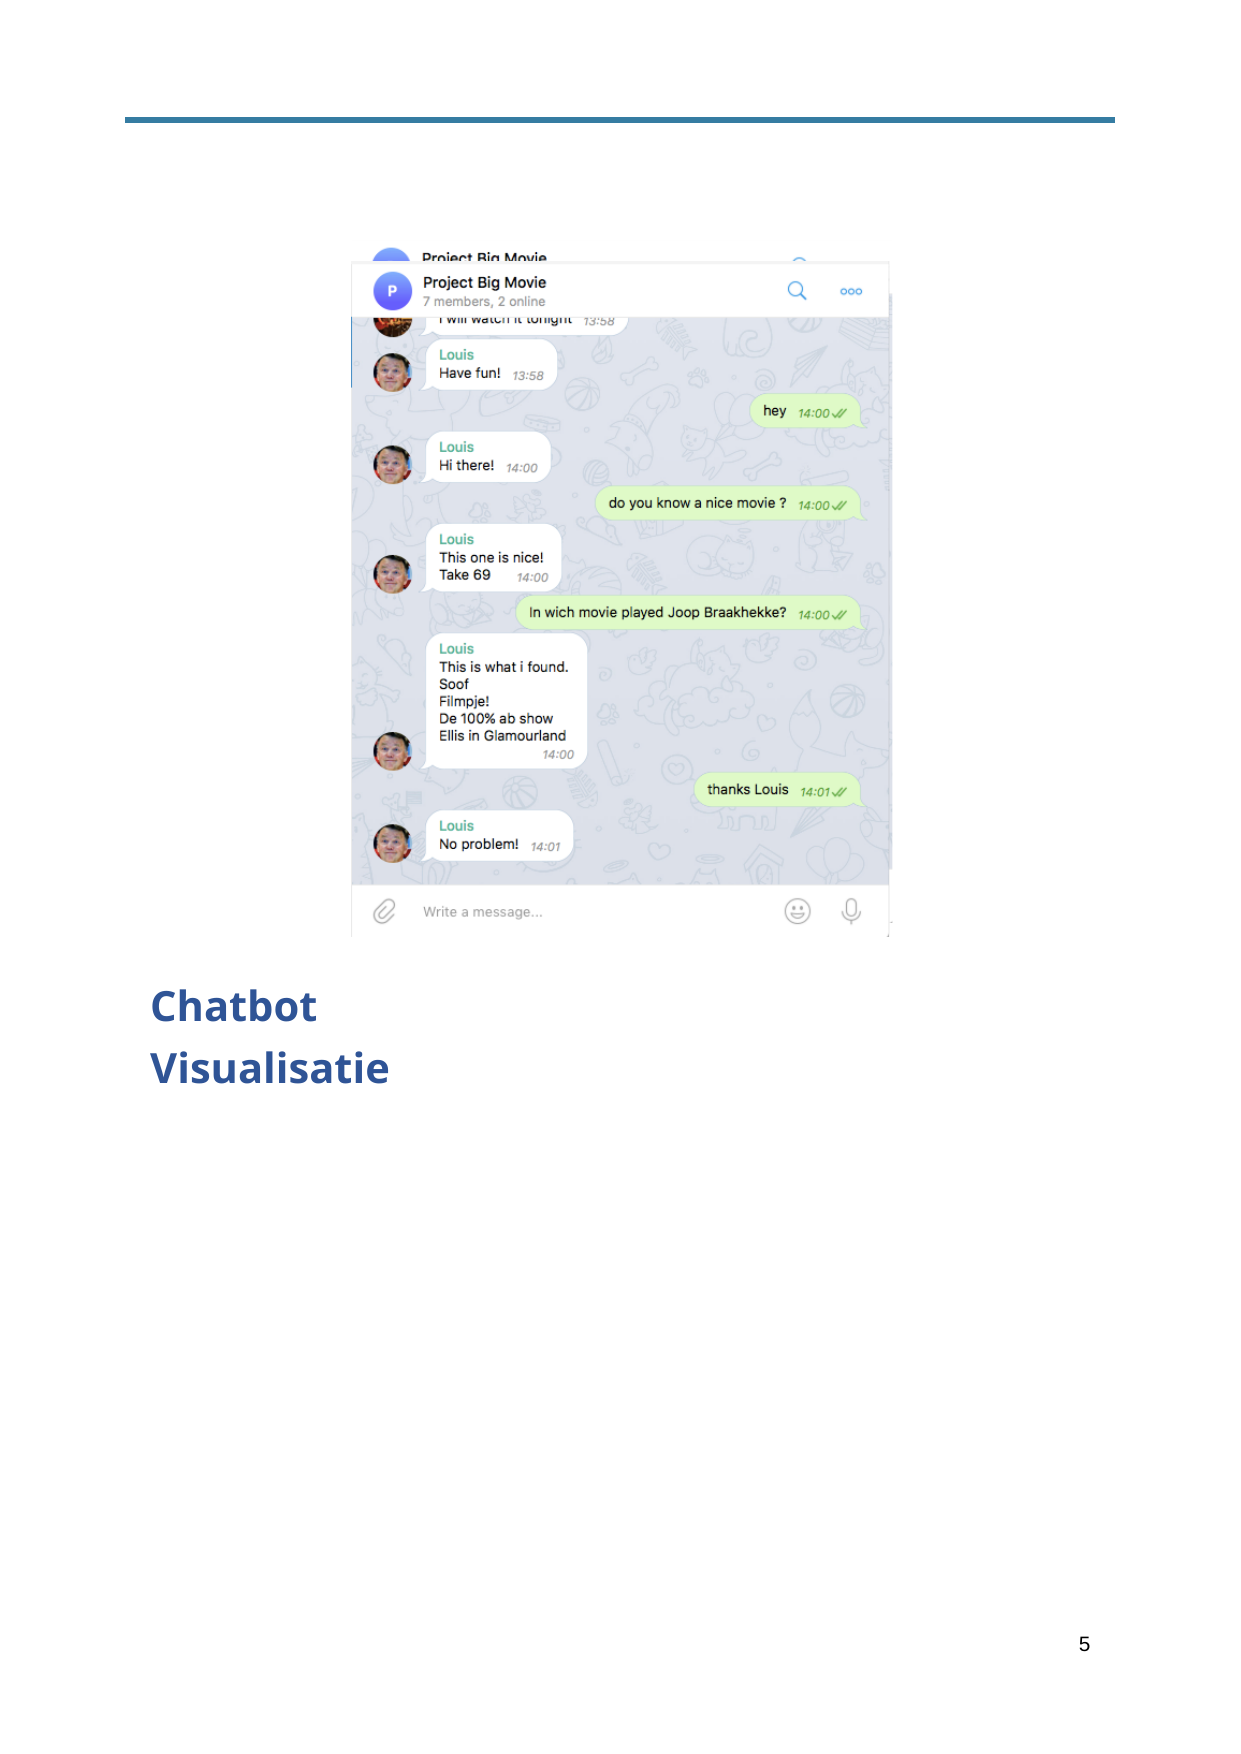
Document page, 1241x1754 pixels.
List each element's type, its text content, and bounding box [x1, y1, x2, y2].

picture [351, 240, 893, 937]
subtitle Chatbot Visualisatie [150, 976, 1090, 1096]
